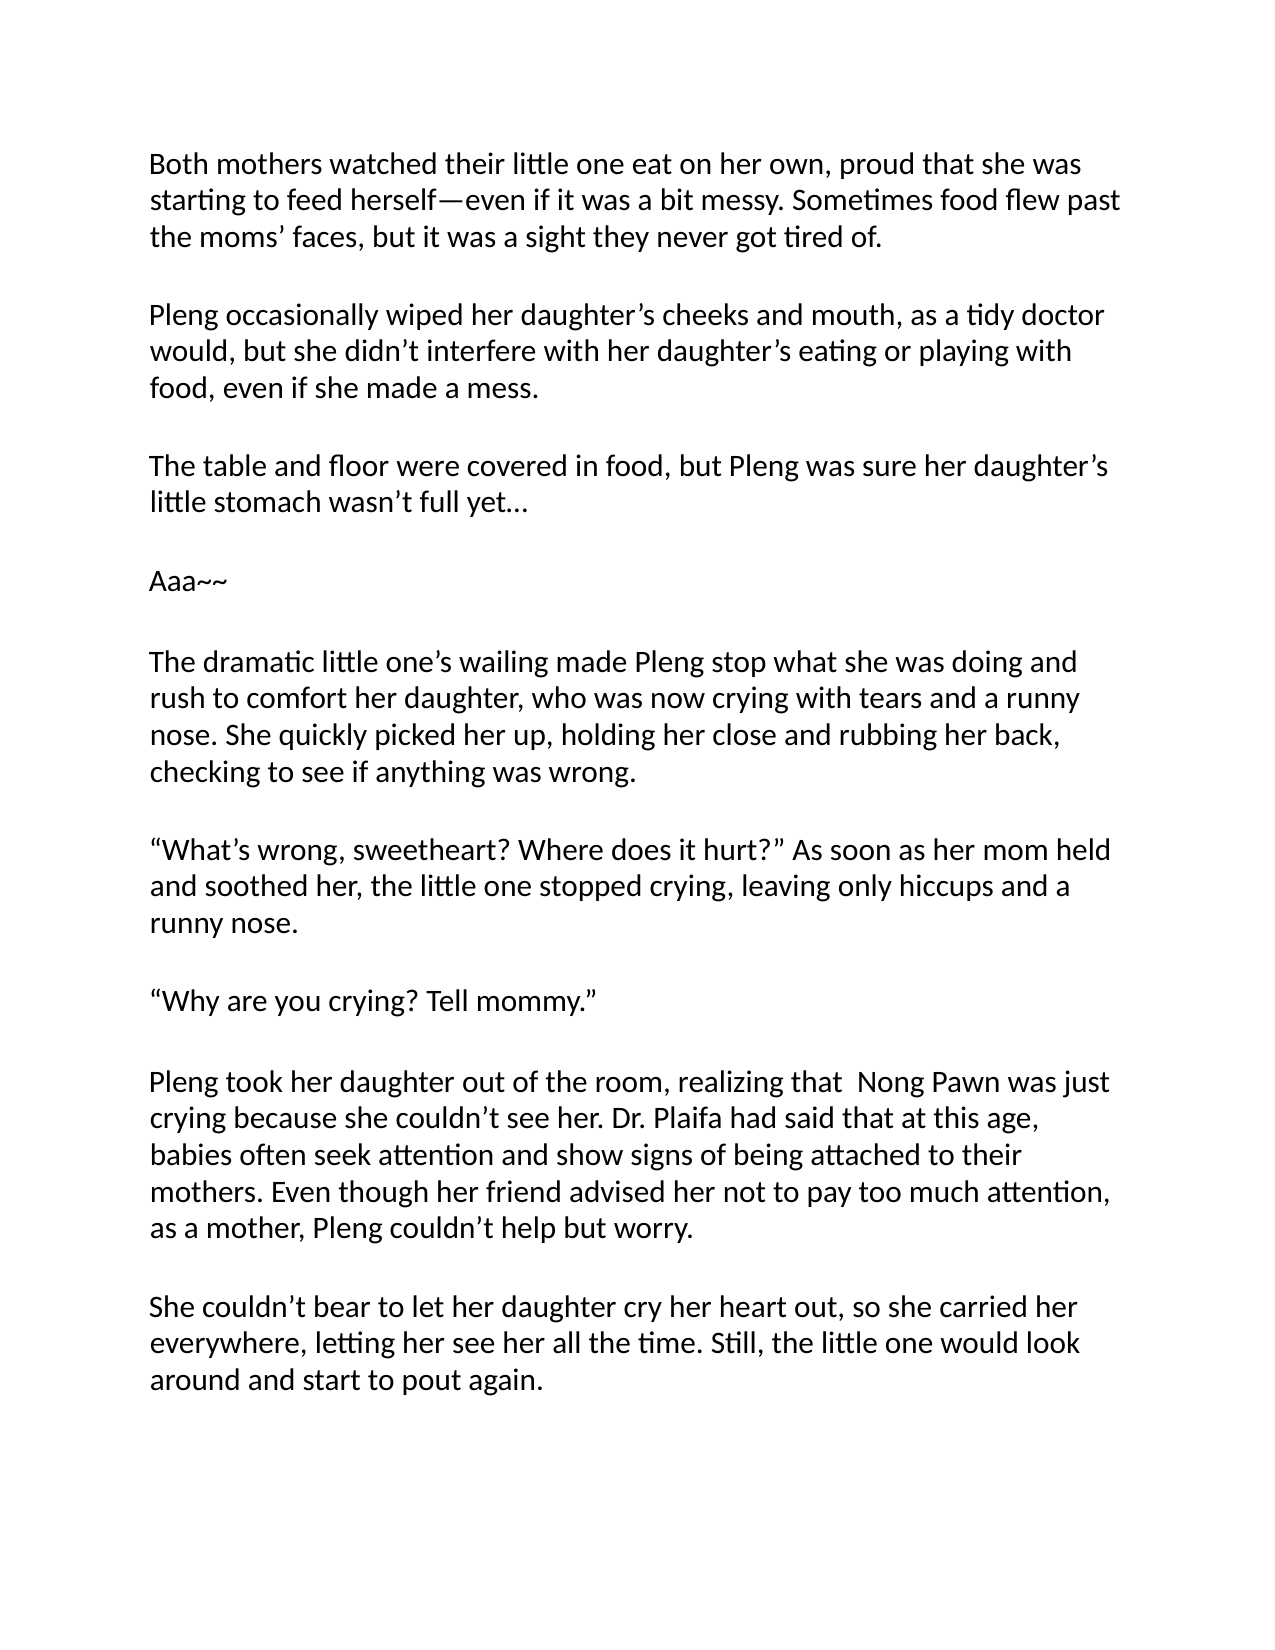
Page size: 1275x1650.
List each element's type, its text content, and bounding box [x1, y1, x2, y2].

text “What’s wrong, sweetheart? Where does it hurt?” As soon as her mom held and soothed her, the little one stopped crying, leaving only hiccups and a runny nose. [148, 831, 1125, 941]
text Pleng took her daughter out of the room, realizing that Nong Pawn was just crying because she couldn’t see her. Dr. Plaifa had said that at this age, babies often seek attention and show signs of being attached to their mothers. Even though her friend advised her not to pay too much attention, as a mother, Pleng couldn’t help but worry. [148, 1063, 1125, 1247]
text The table and floor were covered in food, but Pleng was sure her daughter’s little stomach wasn’t full yet… [148, 447, 1125, 521]
text Pleng occasionally wiped her daughter’s cheeks and mouth, as a tidy doctor would, but she didn’t interfere with her daughter’s eating or playing with food, even if she made a mess. [148, 296, 1125, 406]
text “Why are you crying? Tell mommy.” [148, 982, 1125, 1019]
text The dramatic little one’s wailing made Pleng stop what she was doing and rush to comfort her daughter, who was now crying with tears and a runny nose. She quickly picked her up, holding her close and rubbing her back, checking to see if anything was wrong. [148, 643, 1125, 790]
text She couldn’t bear to let her daughter cry her heart out, so she carried her everywhere, letting her see her all the time. Still, the little one would look around and start to pout again. [148, 1288, 1125, 1398]
text Both mothers watched their little one eat on her own, proud that she was starting to feed herself—even if it was a bit messy. Sometimes food flew past the moms’ faces, but it was a sight they never got tired of. [148, 145, 1125, 255]
text Aaa~~ [148, 562, 1125, 598]
